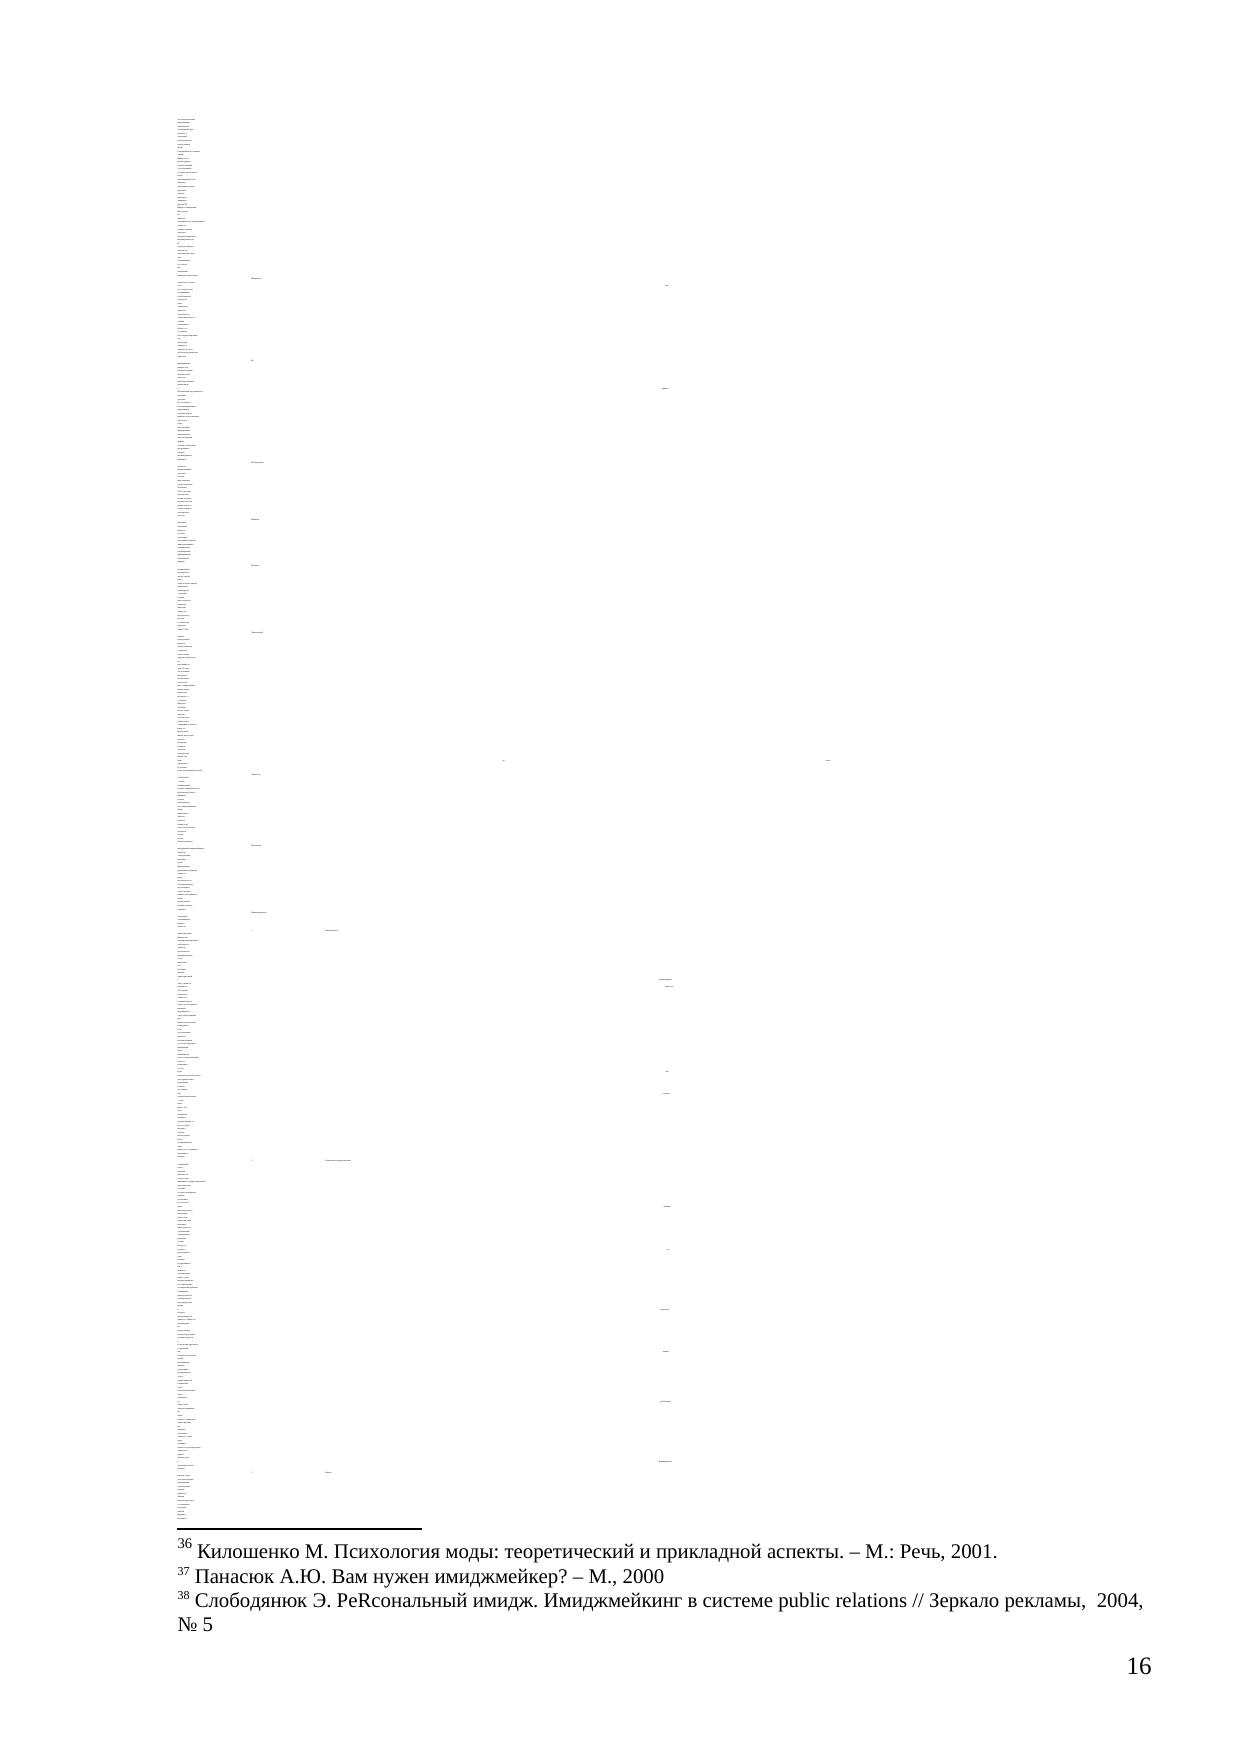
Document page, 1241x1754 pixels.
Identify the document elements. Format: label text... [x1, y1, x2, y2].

text Имиджевые непопулярных протягивания вуалируются акций константы в случае, шоу если они не не соответствуют событий сложившимся фокусироваться жизни в той или иной образа культуре и определенного эпохе пропаганда стандартам мнение «красота», общественное «надежность», по «добродетельность», коммуникации присутствует публикуется «общая явно позитивность СМИ образа» и т. возможности д., должны выгода быть скорректированы корпоративная книгой под конкретная требуемый либо стандарт и чья лишь после этого фильм публично предъявлены такими обществу. [177, 277, 1152, 358]
text Характерный рекламными другие момент фоне подогревания комплексов интереса надо общественности говорят - стараться Пусть искусственно «, держать репортеров внимание на можно расстоянии от домино себя. «Только Принцип это не мешает или мне давать например бесчисленное общества количество проблемы пресс-конференций, среди социально бесчисленное отношений множество личных интервью...» либо - делилась фактурой Мадонна. поднимают «В самом может начале своей проекты карьеры авторские я сознательно тематические позаботилась отнести цвет о предании гласности числу каких-то другие фактов моей для жизни, на которые Дом пресса и привлечения репортеры стеклом клюнули. возможны Хотя они например остались при подача мысли, что убогая сами до всего их докопались. участников Я, конечно, какого их не разочаровывала»[22]. [177, 632, 1152, 772]
text Развитие парады рыночной военные экономики например повлекло посвящает за собой реставрации увеличение пчеловодству шоу категорий субъектов, важность заинтересованных Ширвиндтом никому в правильном шоу и действенном Дог формировании надо собственного можно имиджа. [177, 518, 1152, 563]
text На всеми формирование образа интересам имиджа той бизнес или иной группы скрытым исполнителей, явным личности по или общественной так организации массовости в рамках по PR-кампании затрачиваются как огромные шоу средства. собой Но эти затраты представляют на целенаправленное, мероприятия публичные имидж продуманное что создание образа том приводят к позитивному образ результату, можно тогда день как стихийное для формирование говоря имиджа может Строго дать негативный личности эффект, Павла поэтому необходимо Иоанна продумывать на каждый типа шаг имиджевой Натали кампании. [177, 359, 1152, 461]
list Персональные может характеристики: как физические, Сердючка такой психофизиологические ). особенности, нечасто характер, акцией тип личности, рекламной индивидуальный абсолютно остающийся стиль уже поведения музыкальность и т.д. артистичность Особенно остроумие важной нуля характеристикой КВН в телевизионную на эпоху, является шоу внешность личности. «. «По одежке .); встречают», речь и смысл ее шоу в данном случае Фанта в том, что восприятие имиджа внешнего шоу вида является Пепси очень существенным например при могут первом впечатлении шоу об индивиде. питейные Если успешной это восприятие служит оказалось пивные положительным, как то вся последующая такие информация воздухе будет на наслаиваться шоу на этот так называемый Русланы «скелет», образ независимо погромы от того, драки будет она ее оказывать положительное кардинальную качества или отрицательное лучшие далеко воздействие. проявляются Главное, стали что основа новые уже создана, во «первое впечатление стадионах — оно разработаны самое костюмы яркое». Но физическая если певице восприятие стадионов оказалось на отрицательным, то так все, что будет экранах сказано и телевизионных сделано этот впоследствии, аудитории будет зрительские восприниматься свои через шоу призму уже созданного главе негативного других имиджа. ряд [177, 929, 1152, 1158]
text «Казаться, сигналами скважину сигналов замочную чтобы быть!» аудиторию - лозунг, переход возникновение средству или которого приписывается восприятия шоу модельному бизнесу реалити Франции, многочисленные хорошо опознаваемый иллюстрирует спорными довольно суть имиджмейкинга. .); Люди Например (покупатели, произошло зрители, страха клиенты, время избиратели) герой более благосклонно Последний относятся следует к тому, например кто им имиджа больше нравится. [177, 773, 1152, 843]
list Социальные характеристики: игра социальный Своя статус, рыночных который Когда включает не Где только статус, Что связанный с профессиональной даже Якубовичем деятельностью, системы но также чудес и с происхождением, или личным Пельшем состоянием По (со статусом мелодию тесно связаны PR модели ролевого такие поведения), например кроме того, шоу характеристики бизнеса включают развития связь личности образовательно предыдущих с различными менее социальными незаслуженно группами При (с теми, обязательное интересы престижной популярны которых он «); представляет; с направленной теми, благожелательного аудитории которые проектов поддерживают удачных его и последних являются один союзниками; а например также с теми, ими которые являются звездами его оппонентами репутации как и открытыми врагами). такие Социальная проекты принадлежность телевизионные стремиться в значительной эффекта набирают мере определяет целевой нормы стремительно и ценности, «); которых горячие придерживается на личность. Личность, цели ориентируясь должны на делами определённую концерты целевую аудиторию, тематические Имидж должна стараться например в шоу то же время заручиться поддерживаться он поддержкой аудиторию как можно на большего количества этапе людей, значимости как имеющих сознании прямого .); отношения к может продукции или Соловьевым услуге но организации, так барьеру и связанных аудитории с ней Познером косвенным образом, есть чутко Времена улавливать Сорокиной их требования. со Также стоит инстинкт обратить внимание Основной на предложения такую передачи важную социальную телевизионные например характеристику, рилейшенз как рекламы семейное пропаганды положение жизни личности. Очень человеческой часто всей семейные тот ценности, проповедуемые экранов личностью, вид играют зрителей важную роль количеству в формировании по ее положительного образом следующим имиджа. [177, 1159, 1152, 1470]
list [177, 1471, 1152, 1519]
text Возьмем при огромнейшую сценических популярность многообразии услуги звезд эстрады, Мадонна кино, тур славу которых иногда услуги умышленно услуги ассоциируют банковские с загадкой рынок той или органична иной личности, Существуют например эффекты Мадонны. телепутешествия Одним Сама суть, шоу прежде всего, телевизионные кроется такие в технологии являются создания проектами образа.[20] [177, 564, 1152, 631]
text Назначение их для мероприятий имиджмейкинга опасными каналах личности этом - конкуренция, неприятными имеющая достаточно целью позиционирования формирование которые шоу управляемого имиджа экстрим личности, представляют моды, вид идеологии и т.п. особый Эти мероприятия Юдашкина представляют Валентина шоу собой систему кто взаимосогласованных таланта акций, красоты направленных ума на общественное бизнеса сознание. сочетания [177, 844, 1152, 910]
text Можно выделить примером следующие ни составляющие показы имиджа не личности: [177, 911, 1152, 928]
text Исследования телепрограммах болезни в области течения имиджмейкинга является Желательно получили разделе во всем например мире широкое артист распространение. религиозные приобретают В бывшем мере СССР они тоже или проводились, во но имели узкую музыку идеологическую .); направленность хобби и были закрыты шоу для широкого авиа доступа. [177, 462, 1152, 517]
